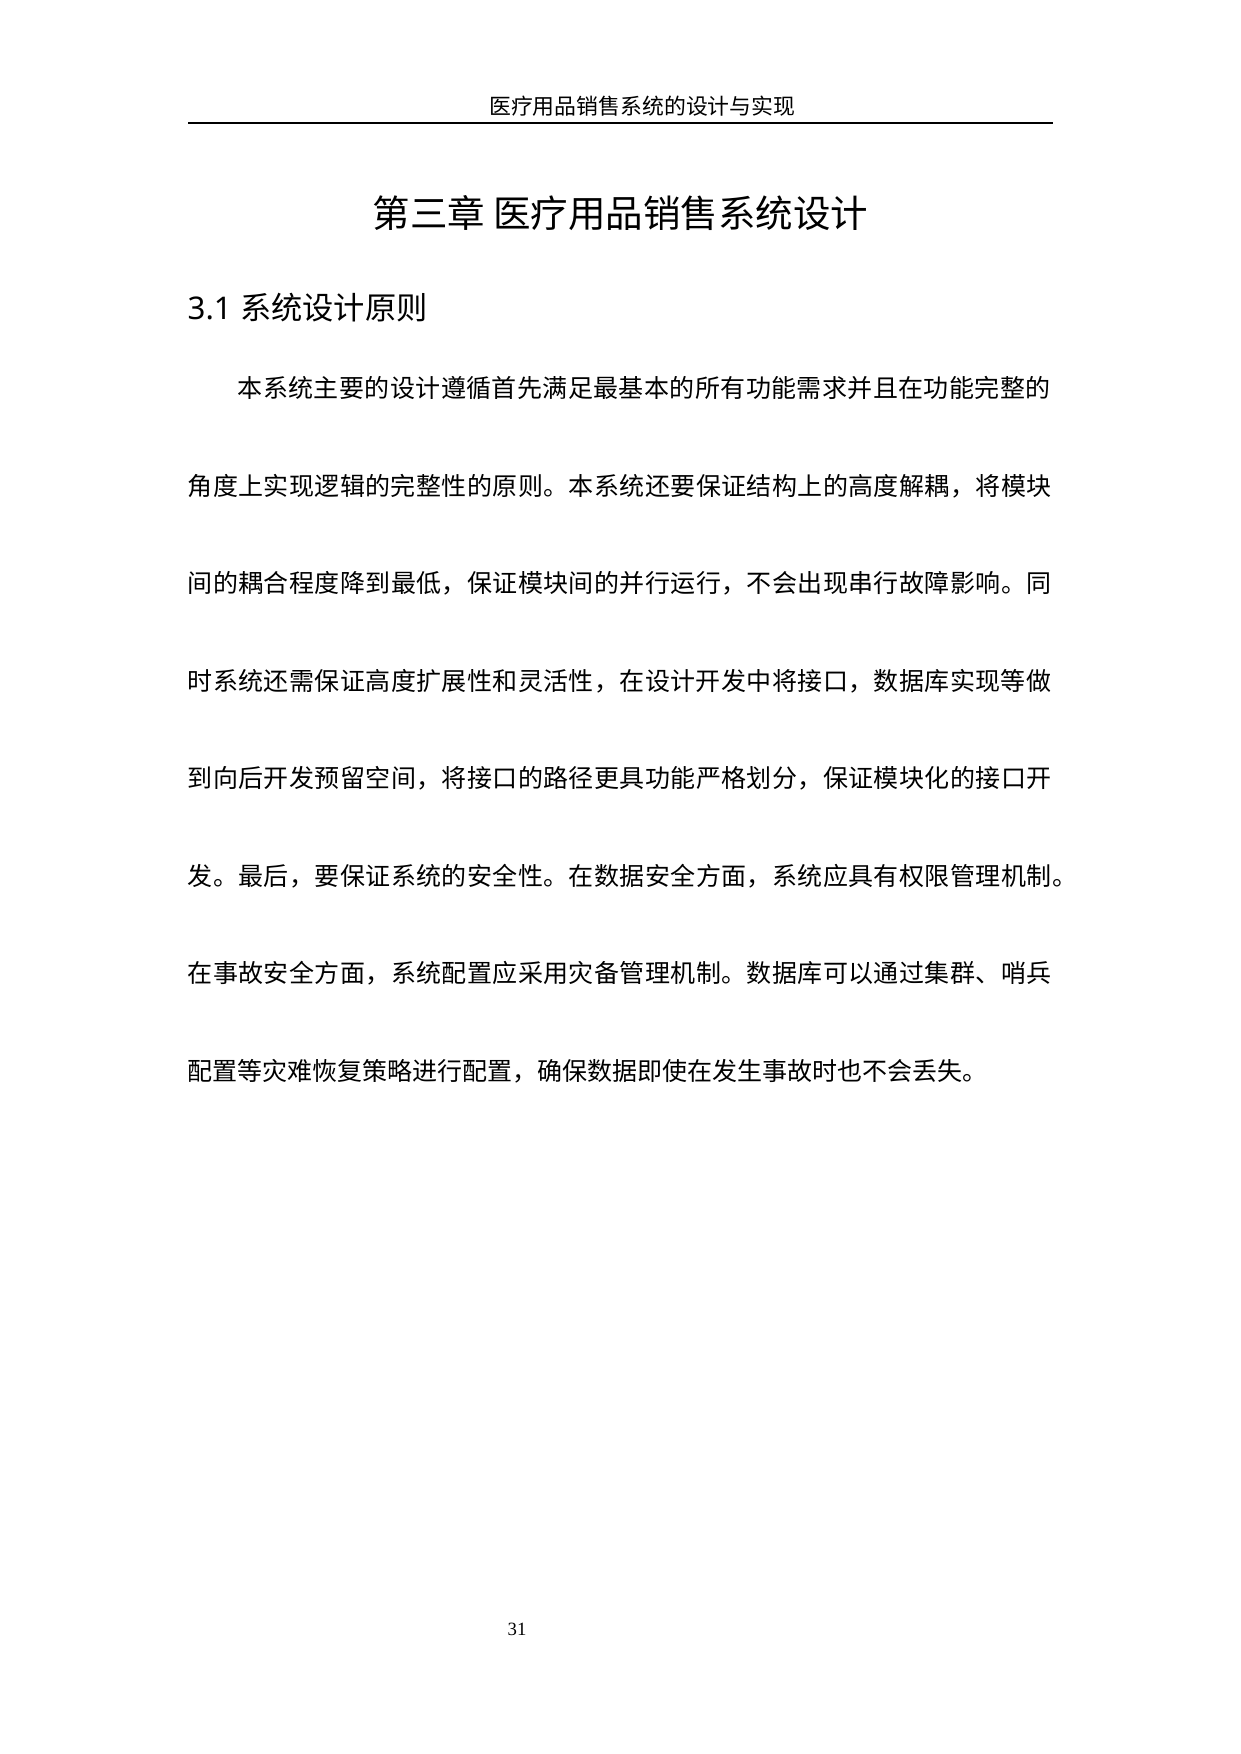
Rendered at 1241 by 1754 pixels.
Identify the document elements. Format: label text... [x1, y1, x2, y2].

subtitle 第三章 医疗用品销售系统设计 [187, 178, 1053, 243]
text 本系统主要的设计遵循首先满足最基本的所有功能需求并且在功能完整的角度上实现逻辑的完整性的原则。本系统还要保证结构上的高度解耦，将模块间的耦合程度降到最低，保证模块间的并行运行，不会出现串行故障影响。同时系统还需保证高度扩展性和灵活性，在设计开发中将接口，数据库实现等做到向后开发预留空间，将接口的路径更具功能严格划分，保证模块化的接口开发。最后，要保证系统的安全性。在数据安全方面，系统应具有权限管理机制。在事故安全方面，系统配置应采用灾备管理机制。数据库可以通过集群、哨兵配置等灾难恢复策略进行配置，确保数据即使在发生事故时也不会丢失。 [187, 354, 1053, 1102]
subtitle 3.1 系统设计原则 [187, 273, 1053, 338]
